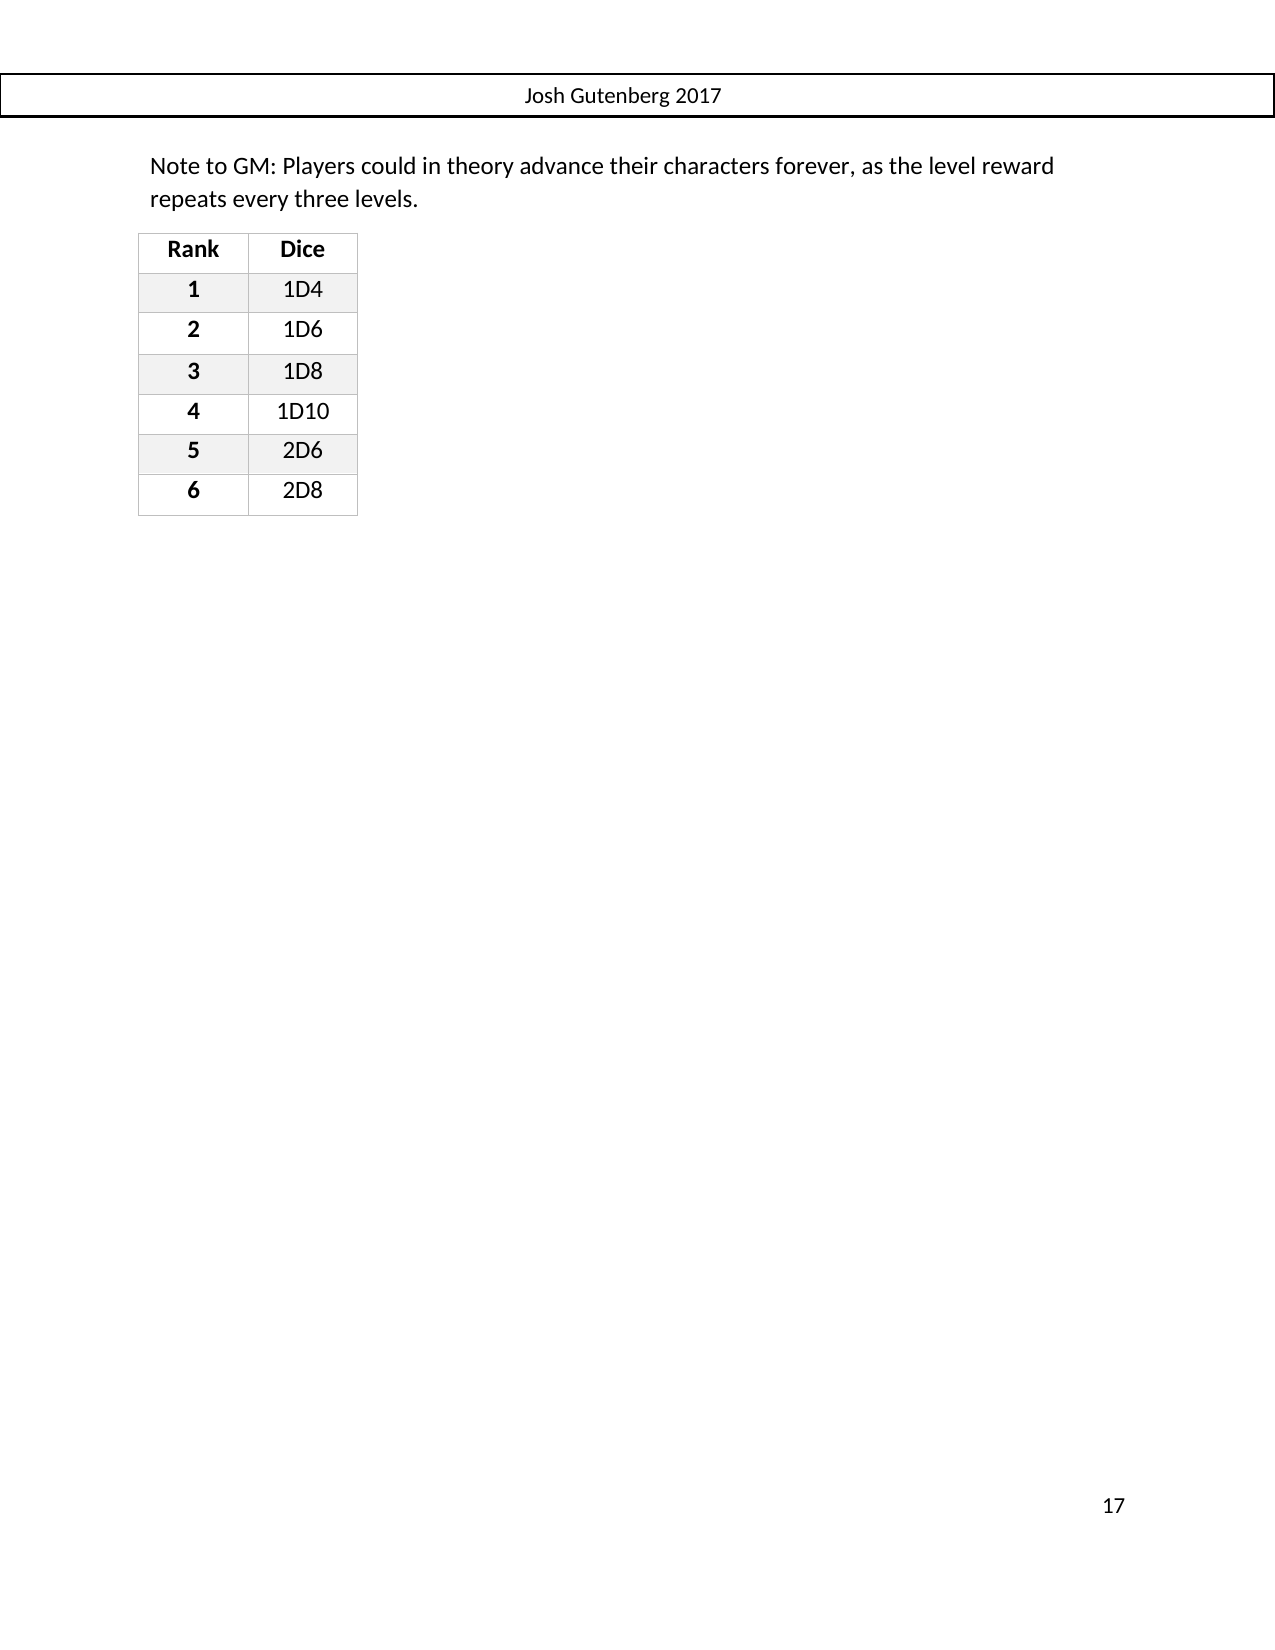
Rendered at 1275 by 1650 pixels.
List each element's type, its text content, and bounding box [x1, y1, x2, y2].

table_cell 2D8 [249, 475, 357, 515]
table_cell 5 [139, 435, 248, 473]
text Note to GM: Players could in theory advance their characters forever, as the level reward repeats every three levels. [150, 150, 1125, 213]
table_cell 6 [139, 475, 248, 515]
table_cell 4 [139, 395, 248, 434]
table_cell 1D4 [249, 274, 357, 312]
table_header Rank [139, 234, 248, 272]
table_cell 1D6 [249, 313, 357, 354]
table_cell 3 [139, 355, 248, 394]
table_cell 2D6 [249, 435, 357, 473]
table_cell 2 [139, 313, 248, 354]
table_cell 1 [139, 274, 248, 312]
table_cell 1D10 [249, 395, 357, 434]
table_cell 1D8 [249, 355, 357, 394]
table_header Dice [249, 234, 357, 272]
